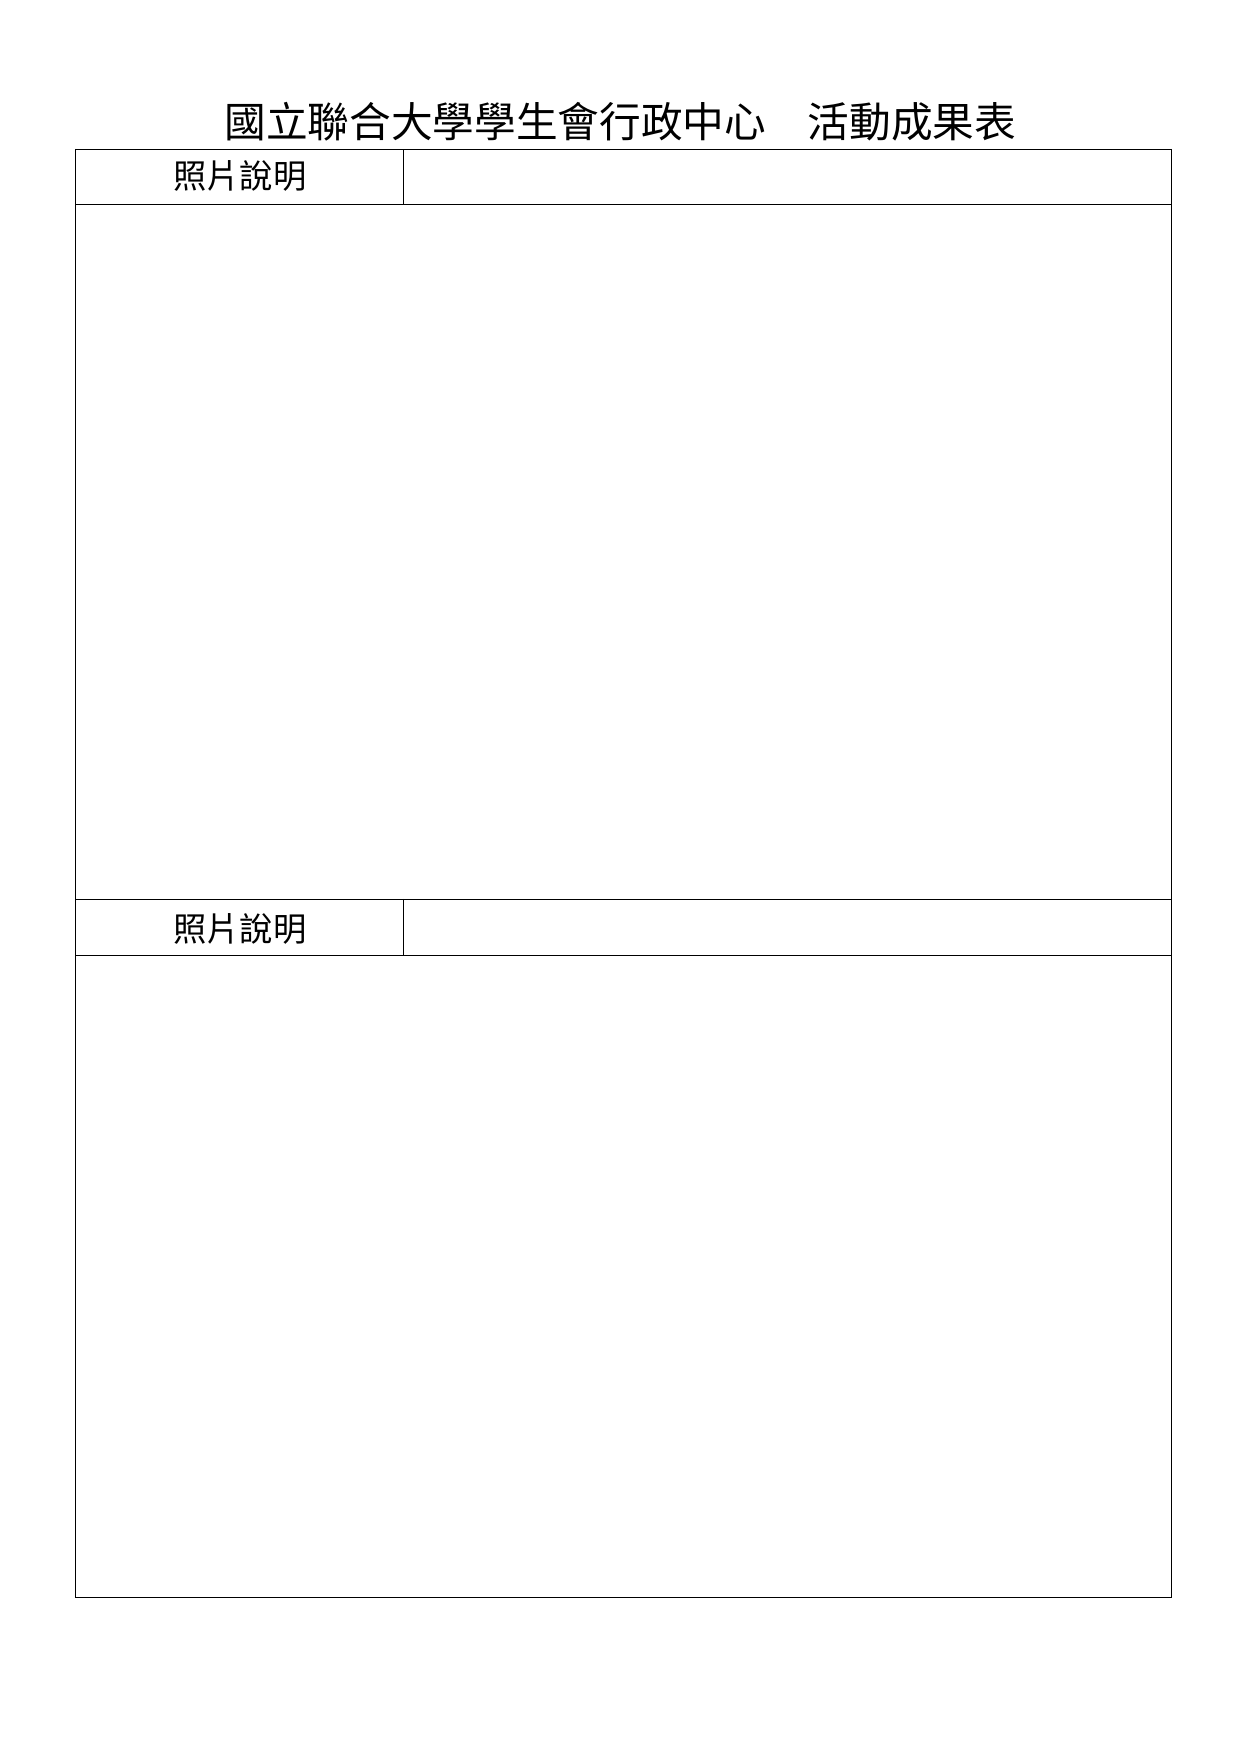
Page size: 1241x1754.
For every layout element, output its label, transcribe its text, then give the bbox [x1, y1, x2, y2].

table_cell [76, 956, 1171, 1597]
table_cell 照片說明 [76, 900, 403, 955]
table_header 照片說明 [76, 150, 403, 204]
table_cell [76, 205, 1171, 899]
table_header [404, 150, 1171, 204]
table_cell [404, 900, 1171, 955]
